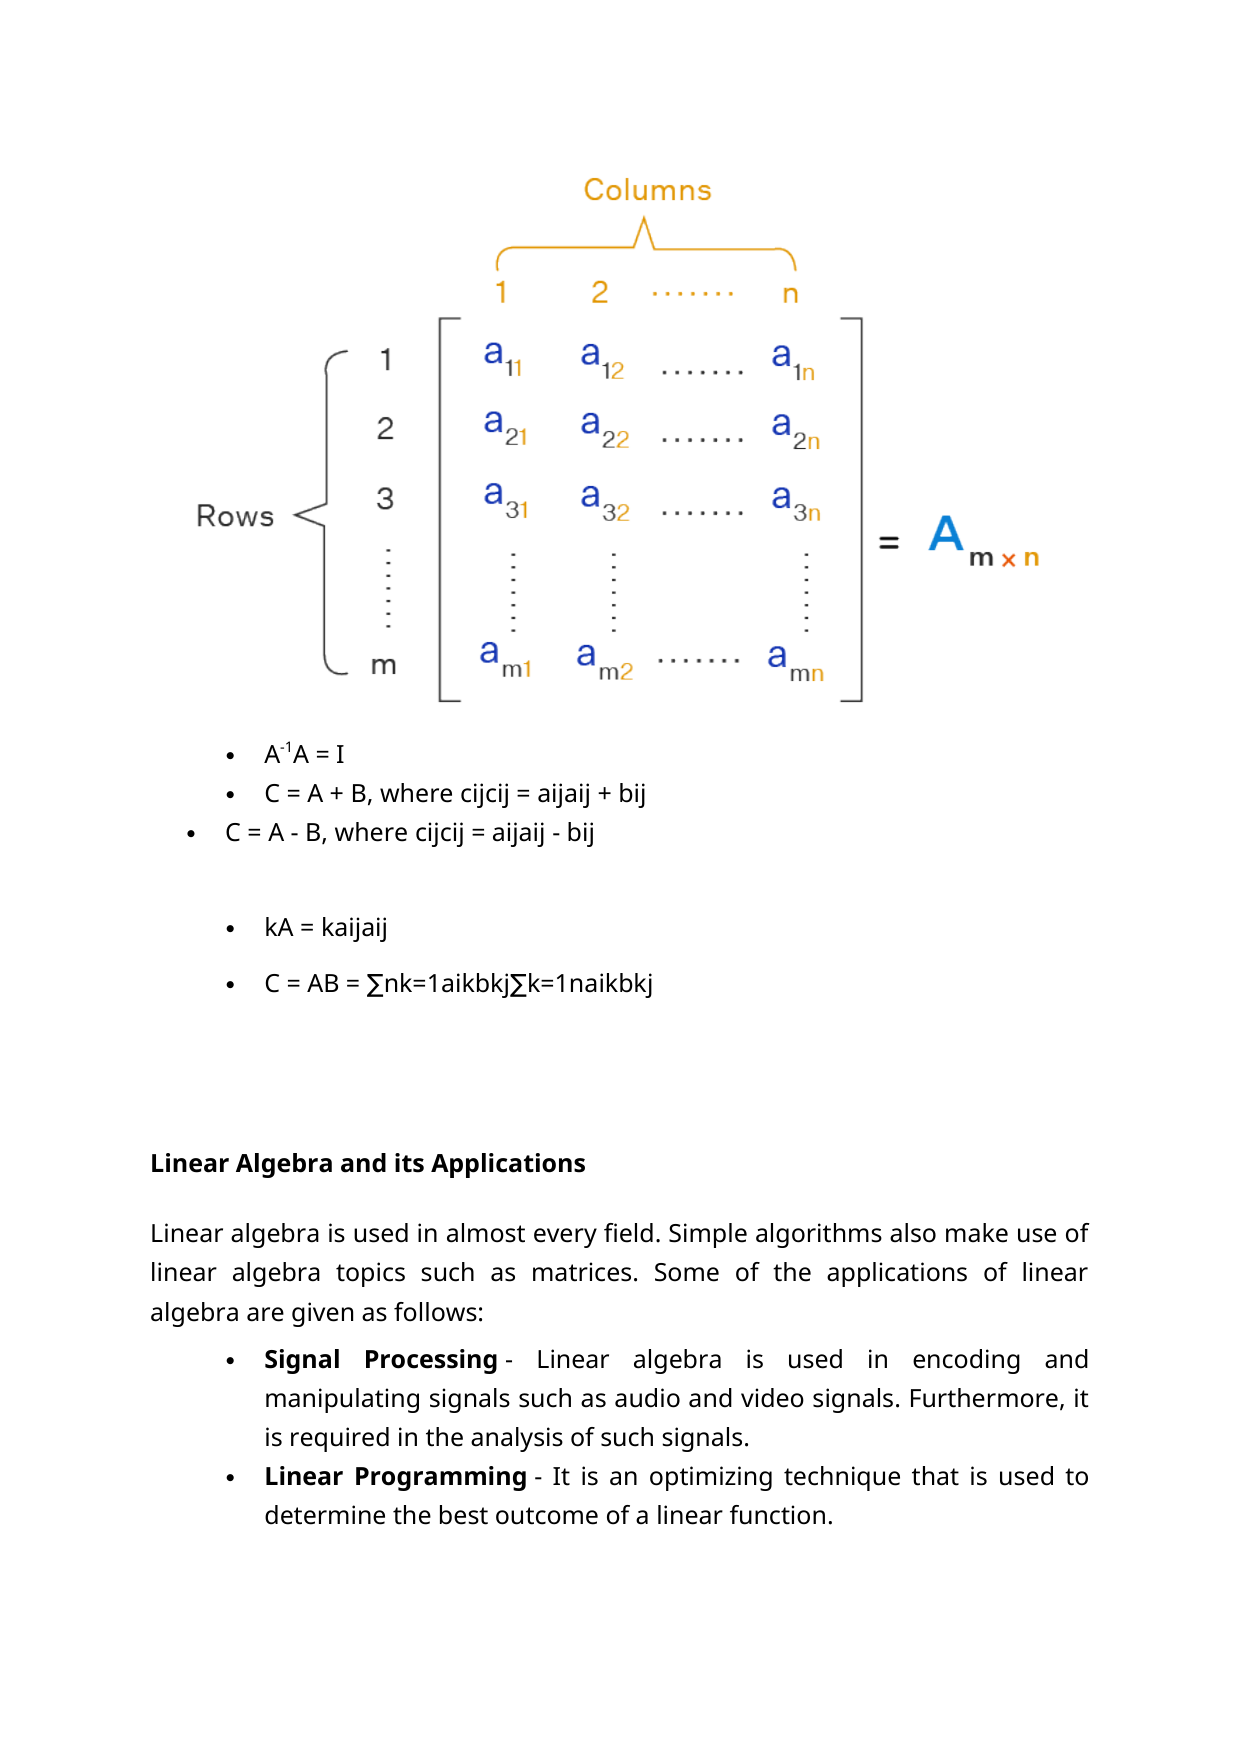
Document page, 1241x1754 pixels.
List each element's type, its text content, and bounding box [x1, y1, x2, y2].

list Linear Programming - It is an optimizing technique that is used to determine the best outcome of a linear function. [227, 1459, 1090, 1532]
list A-1A = I [227, 736, 1090, 770]
list C = AB = ∑nk=1aikbkj∑k=1naikbkj [227, 966, 1090, 999]
list C = A + B, where cijcij = aijaij + bij [227, 776, 1090, 809]
text Linear algebra is used in almost every field. Simple algorithms also make use of linear algebra topics such as matrices. Some of the applications of linear algebra are given as follows: [150, 1216, 1090, 1328]
picture [150, 150, 1091, 725]
subtitle Linear Algebra and its Applications [150, 1146, 1090, 1179]
list Signal Processing - Linear algebra is used in encoding and manipulating signals such as audio and video signals. Furthermore, it is required in the analysis of such signals. [227, 1341, 1090, 1454]
list C = A - B, where cijcij = aijaij - bij [187, 815, 1090, 849]
list kA = kaijaij [227, 910, 1090, 944]
